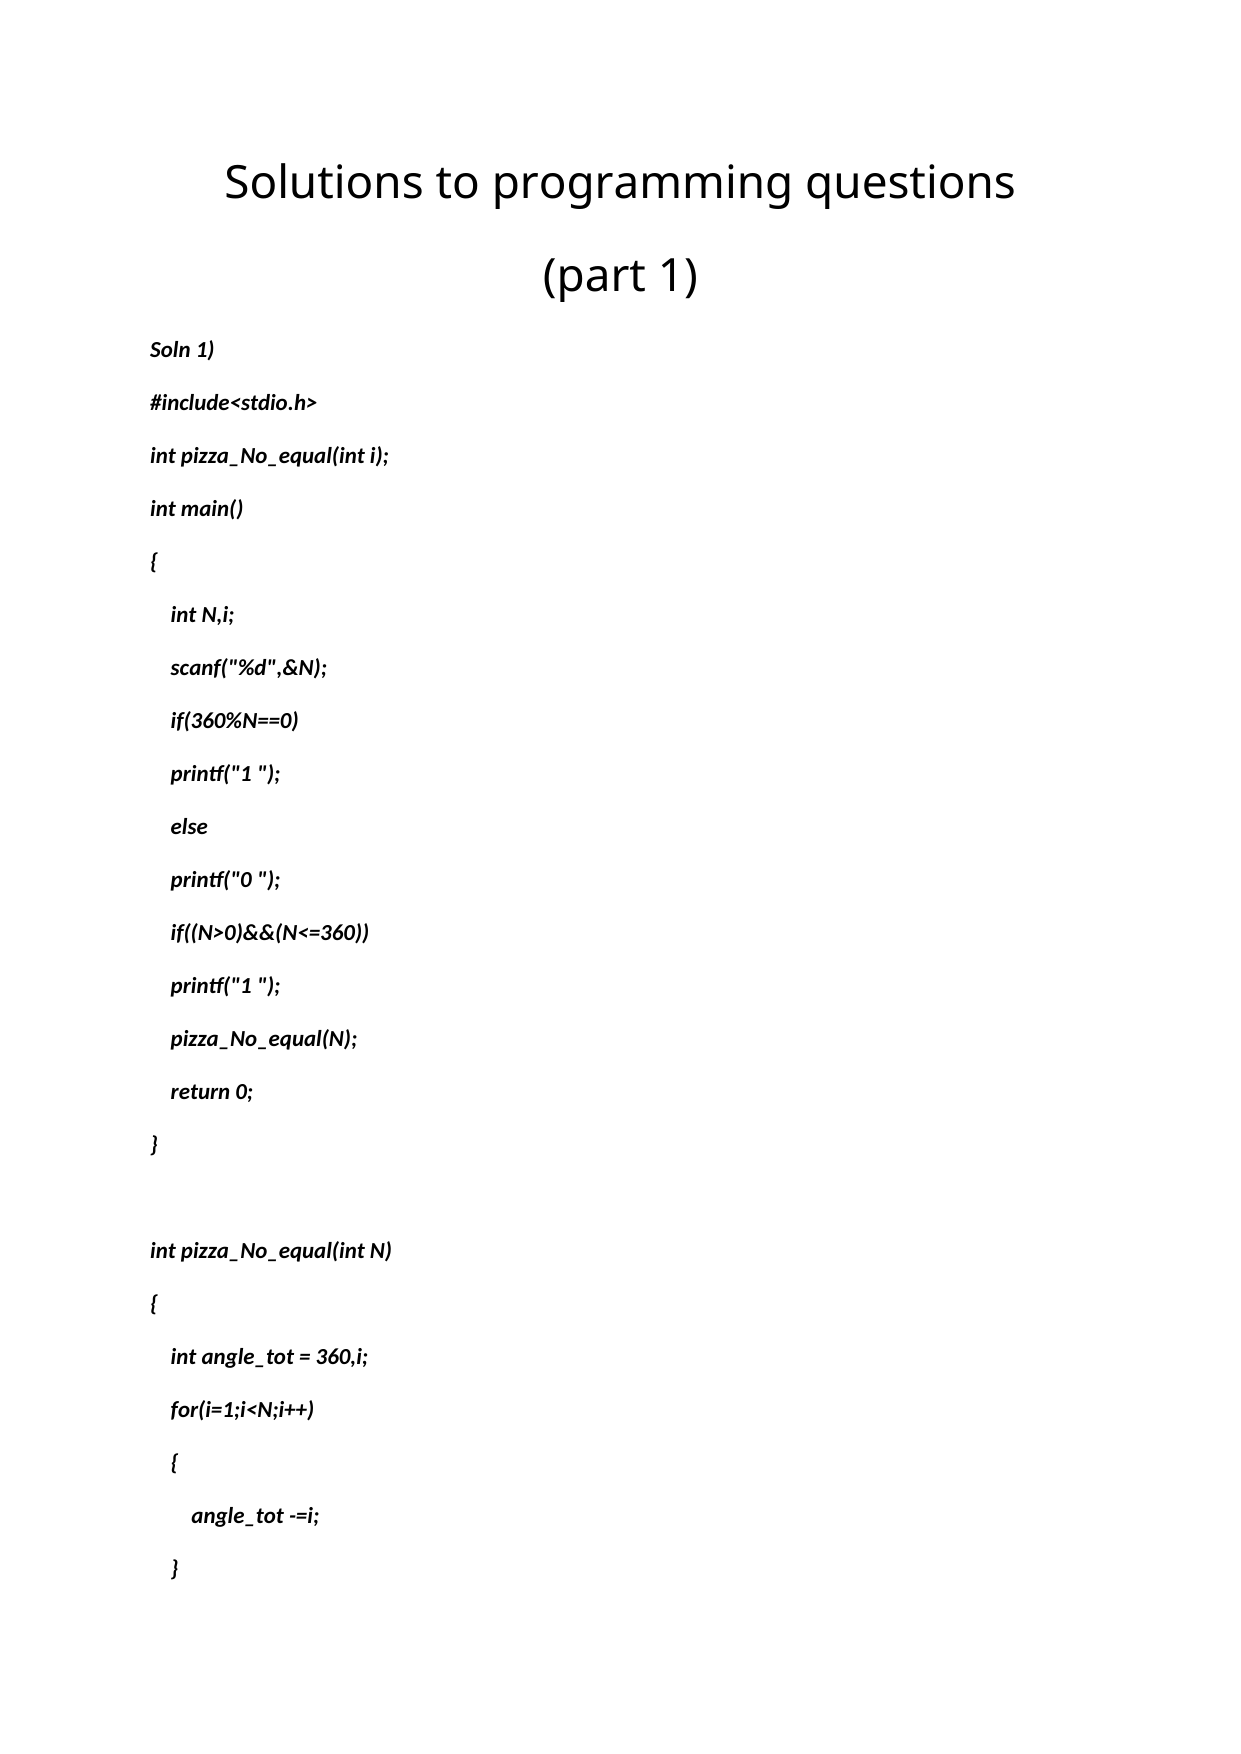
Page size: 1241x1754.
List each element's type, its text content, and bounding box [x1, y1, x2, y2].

text if(360%N==0) [150, 706, 1090, 734]
text } [150, 1130, 1090, 1158]
text int angle_tot = 360,i; [150, 1342, 1090, 1370]
text int N,i; [150, 600, 1090, 628]
text pizza_No_equal(N); [150, 1024, 1090, 1052]
text int main() [150, 494, 1090, 522]
text Solutions to programming questions [150, 150, 1090, 212]
text Soln 1) [150, 335, 1090, 363]
text { [150, 1448, 1090, 1476]
text (part 1) [150, 242, 1090, 305]
text angle_tot -=i; [150, 1501, 1090, 1529]
text int pizza_No_equal(int i); [150, 441, 1090, 469]
text printf("0 "); [150, 865, 1090, 893]
text { [150, 547, 1090, 575]
text #include<stdio.h> [150, 388, 1090, 416]
text printf("1 "); [150, 971, 1090, 999]
text scanf("%d",&N); [150, 653, 1090, 681]
text printf("1 "); [150, 759, 1090, 787]
text else [150, 812, 1090, 840]
text return 0; [150, 1077, 1090, 1105]
text { [150, 1289, 1090, 1317]
text } [150, 1554, 1090, 1582]
text int pizza_No_equal(int N) [150, 1236, 1090, 1264]
text if((N>0)&&(N<=360)) [150, 918, 1090, 946]
text for(i=1;i<N;i++) [150, 1395, 1090, 1423]
